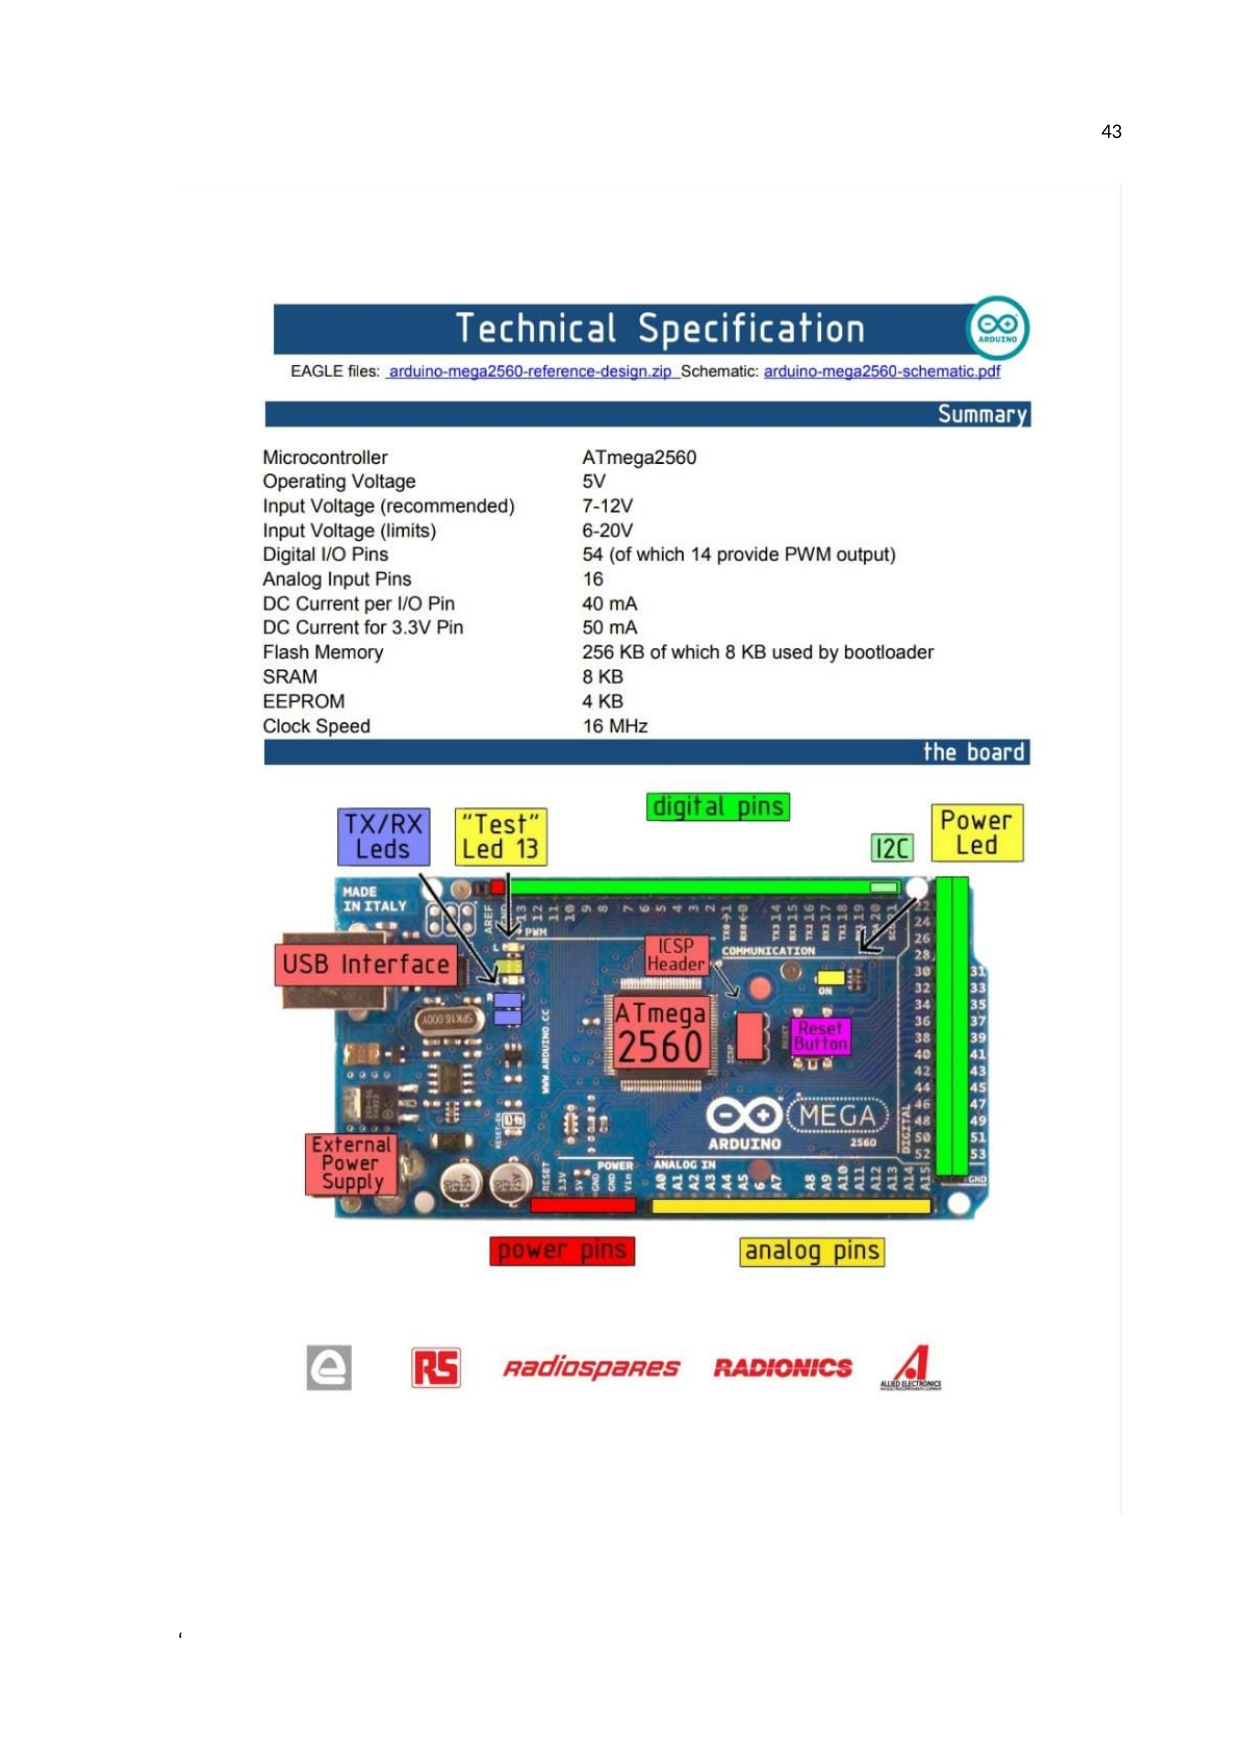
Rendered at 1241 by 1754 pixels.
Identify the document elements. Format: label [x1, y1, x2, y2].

picture [177, 183, 1123, 1514]
